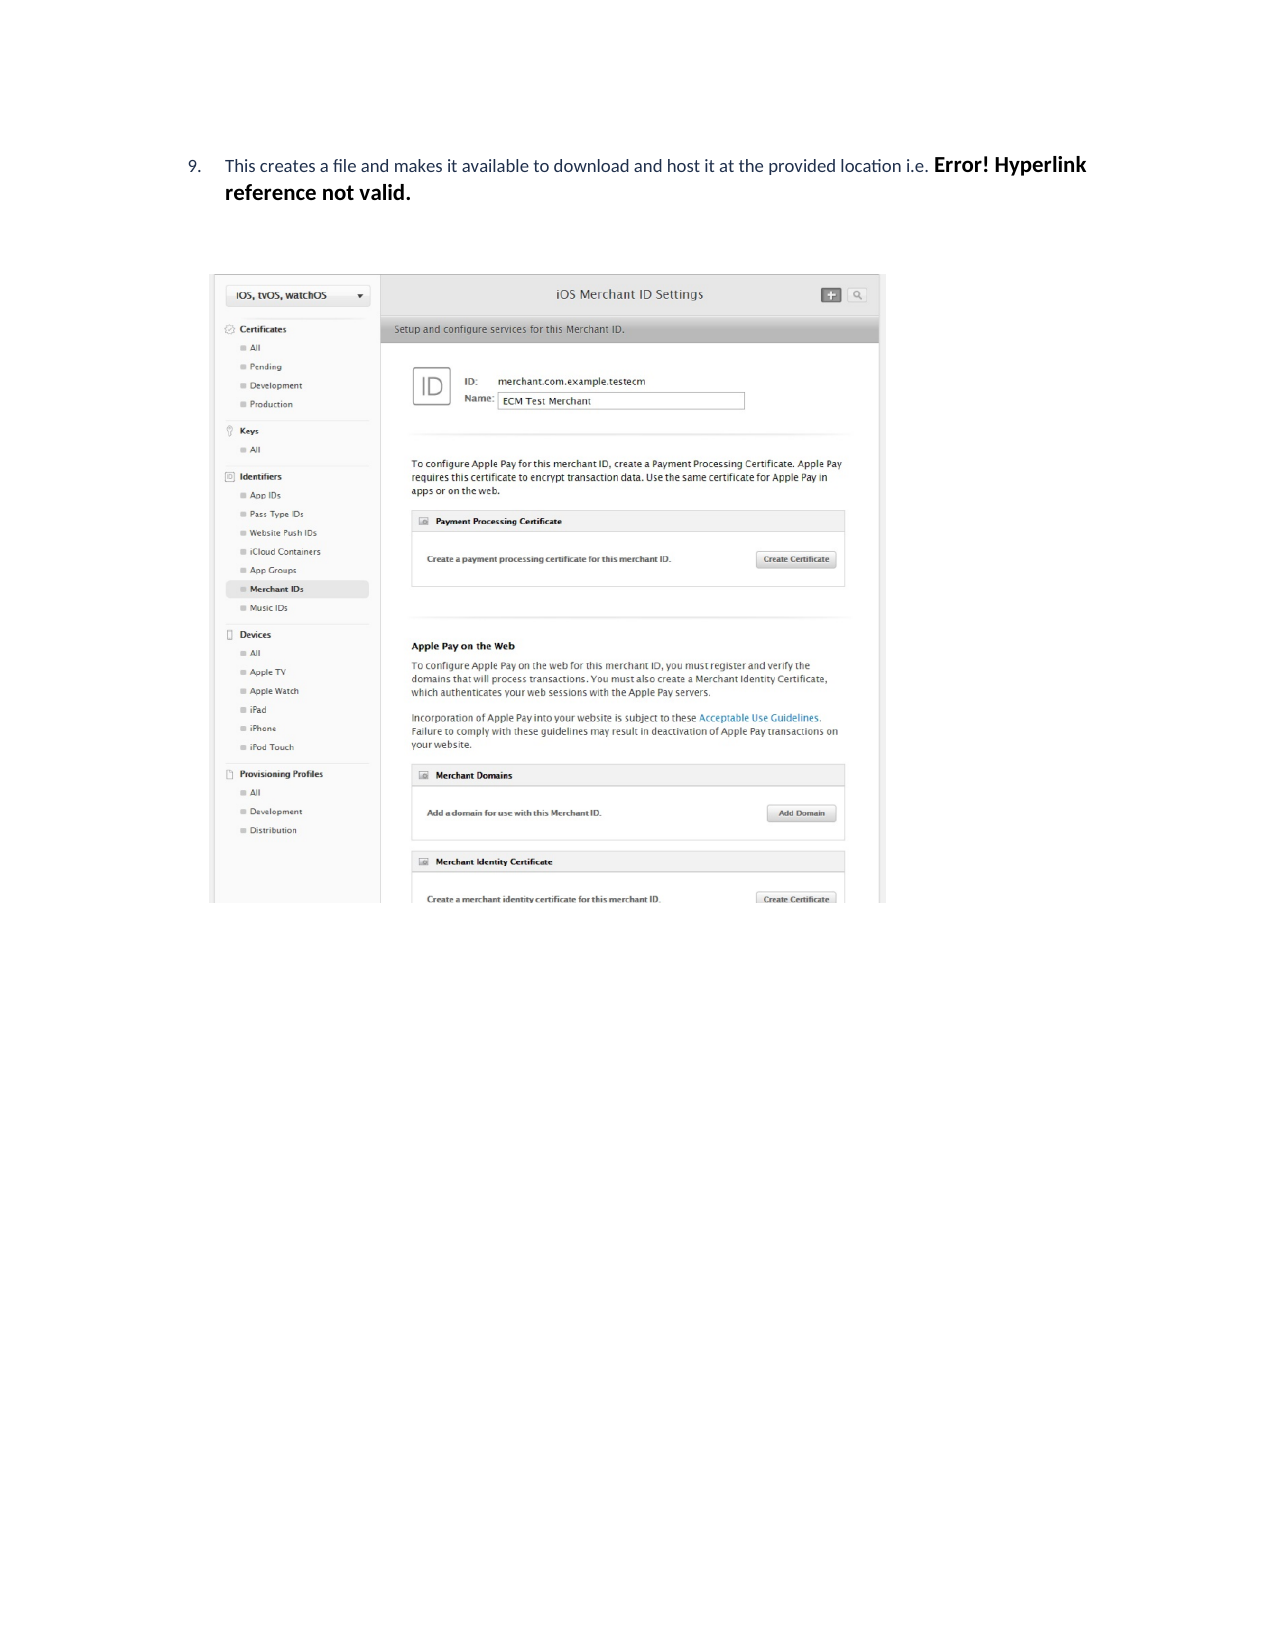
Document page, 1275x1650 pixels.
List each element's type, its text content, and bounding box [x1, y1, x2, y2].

picture [164, 251, 904, 903]
list This creates a file and makes it available to download and host it at the provided location i.e. Error! Hyperlink reference not valid. [187, 150, 1125, 206]
